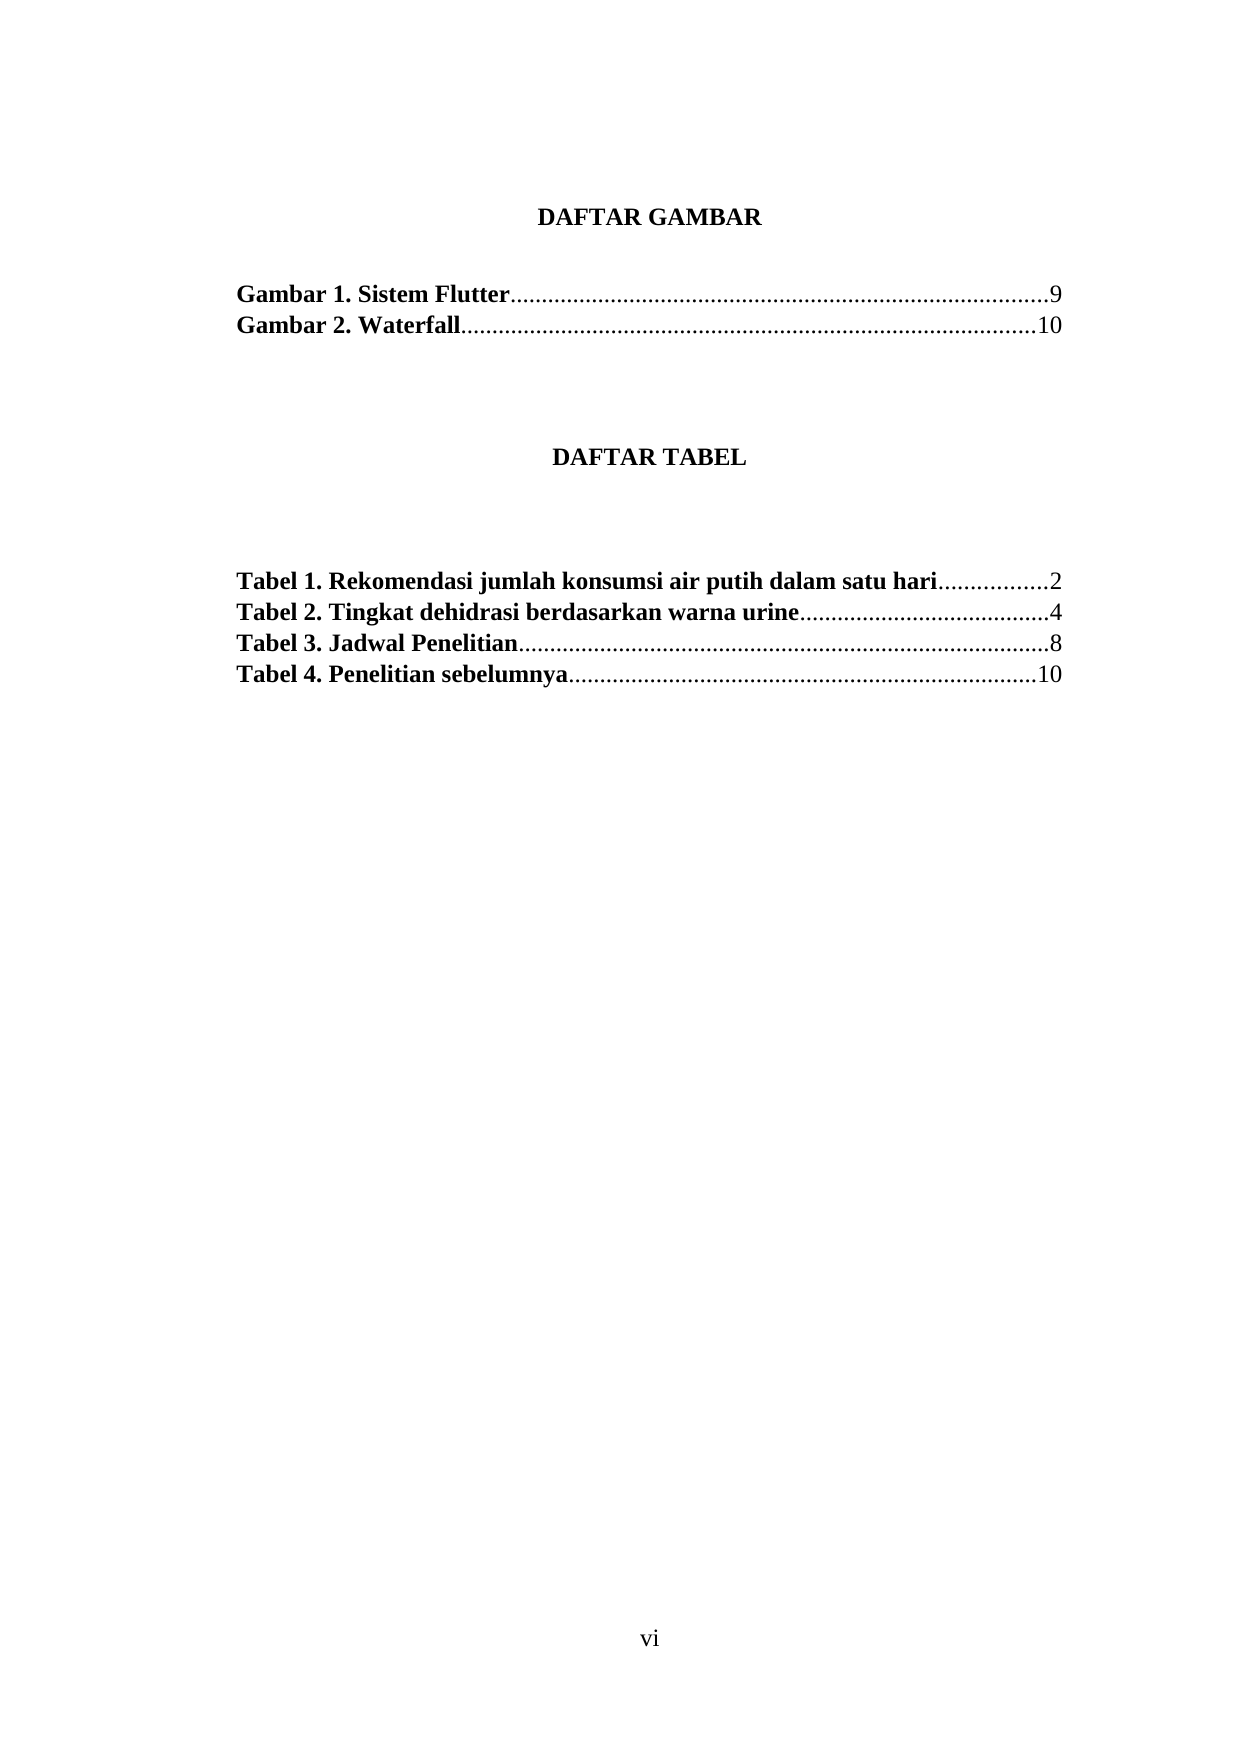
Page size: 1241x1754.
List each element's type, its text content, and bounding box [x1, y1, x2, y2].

text Tabel 4. Penelitian sebelumnya 10 [236, 659, 1063, 688]
text Gambar 1. Sistem Flutter 9 [236, 279, 1063, 307]
subtitle DAFTAR TABEL [236, 442, 1063, 471]
text Tabel 2. Tingkat dehidrasi berdasarkan warna urine 4 [236, 597, 1063, 626]
text Tabel 3. Jadwal Penelitian 8 [236, 628, 1063, 657]
subtitle DAFTAR GAMBAR [236, 202, 1063, 231]
text Gambar 2. Waterfall 10 [236, 310, 1063, 338]
text Tabel 1. Rekomendasi jumlah konsumsi air putih dalam satu hari 2 [236, 566, 1063, 595]
